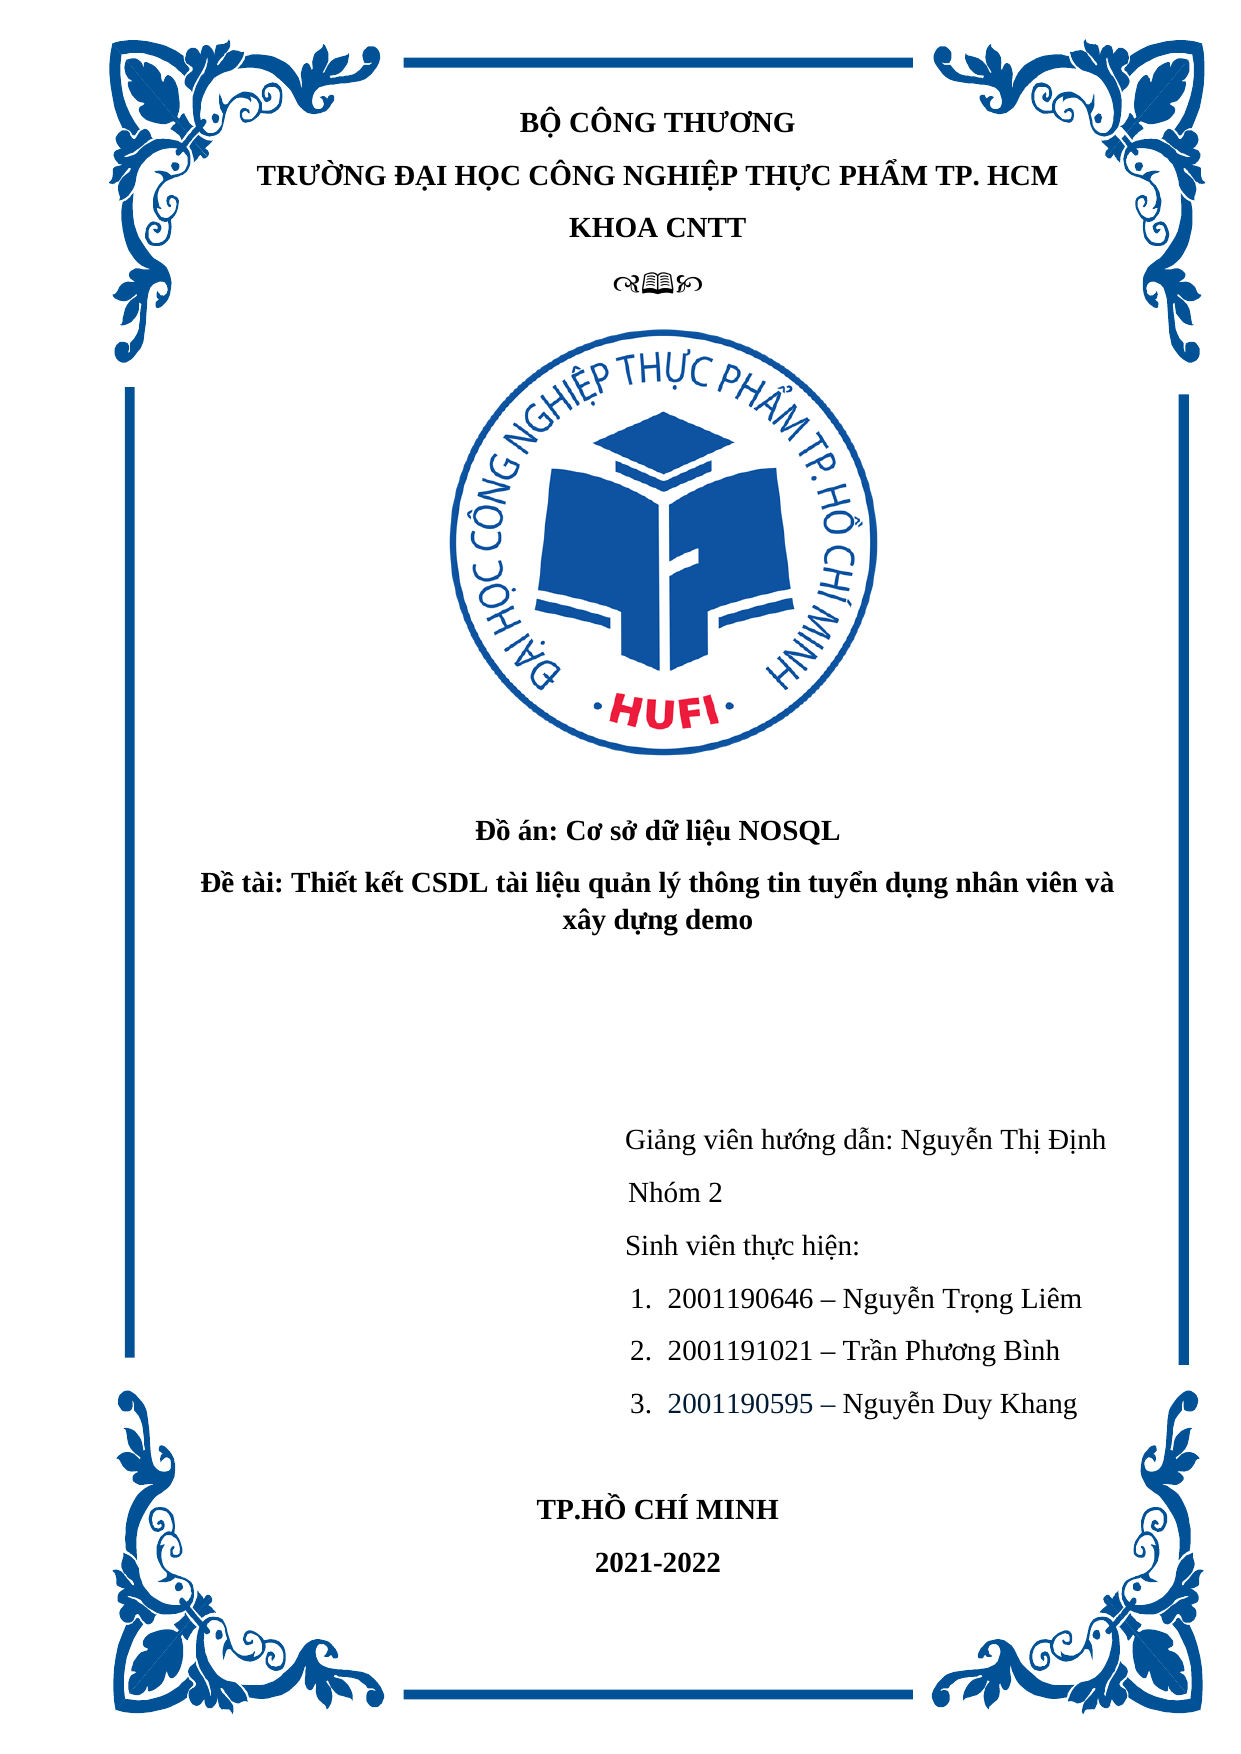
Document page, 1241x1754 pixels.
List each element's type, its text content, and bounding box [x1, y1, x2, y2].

list 2001191021 – Trần Phương Bình [630, 1333, 1135, 1367]
text KHOA CNTT [180, 211, 1135, 244]
text Đề tài: Thiết kết CSDL tài liệu quản lý thông tin tuyển dụng nhân viên và xây dựng demo [180, 866, 1135, 935]
text Sinh viên thực hiện: [180, 1228, 1135, 1261]
text TP.HỒ CHÍ MINH [180, 1492, 1135, 1526]
text 2021-2022 [180, 1545, 1135, 1578]
text Nhóm 2 [180, 1175, 1135, 1209]
picture [440, 324, 885, 762]
text BỘ CÔNG THƯƠNG [180, 105, 1135, 138]
text TRƯỜNG ĐẠI HỌC CÔNG NGHIỆP THỰC PHẨM TP. HCM [180, 158, 1135, 191]
text 🙣🕮🙡 [180, 263, 1135, 303]
list 2001190595 – Nguyễn Duy Khang [842, 1386, 1135, 1420]
text Đồ án: Cơ sở dữ liệu NOSQL [180, 813, 1135, 846]
text Giảng viên hướng dẫn: Nguyễn Thị Định [180, 1122, 1135, 1156]
list 2001190646 – Nguyễn Trọng Liêm [630, 1281, 1135, 1314]
